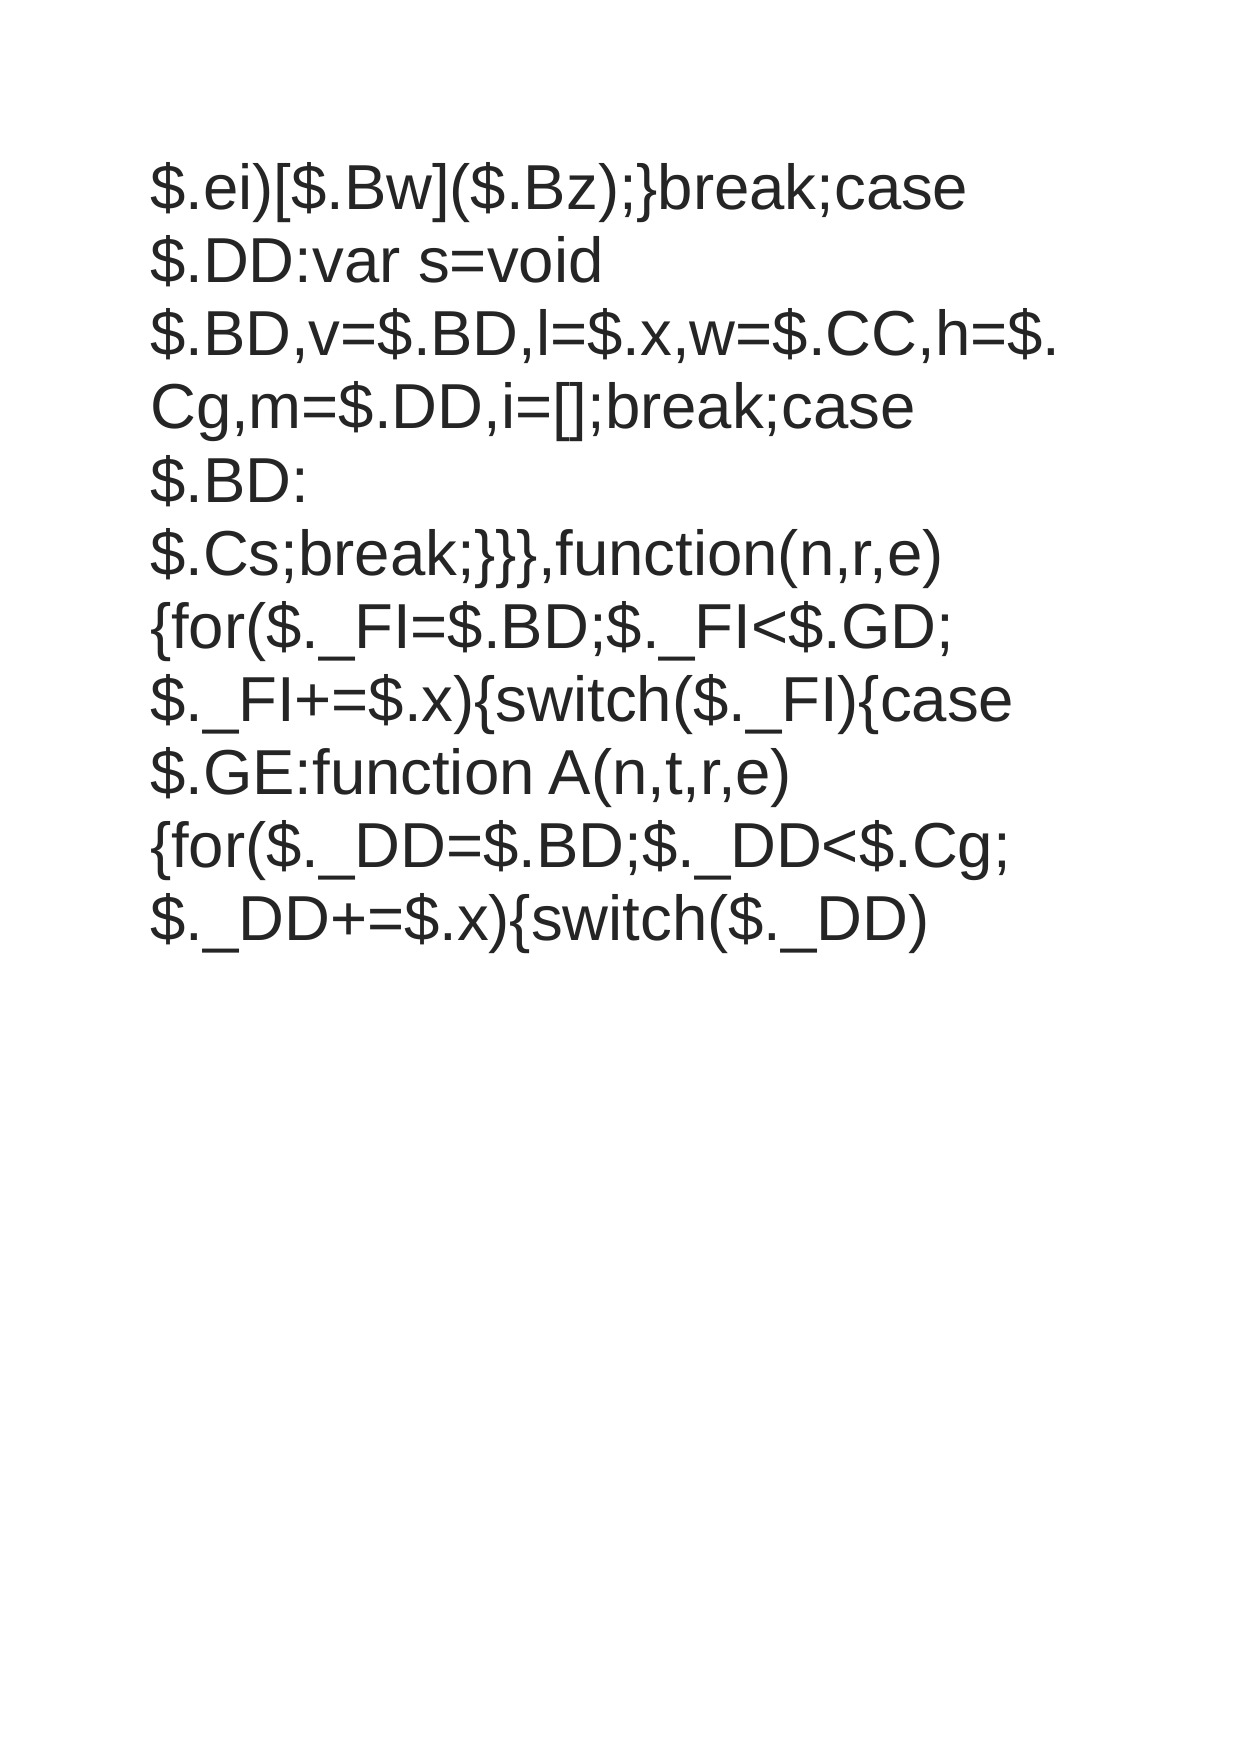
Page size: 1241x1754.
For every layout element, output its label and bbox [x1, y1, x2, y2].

text [150, 150, 1090, 954]
